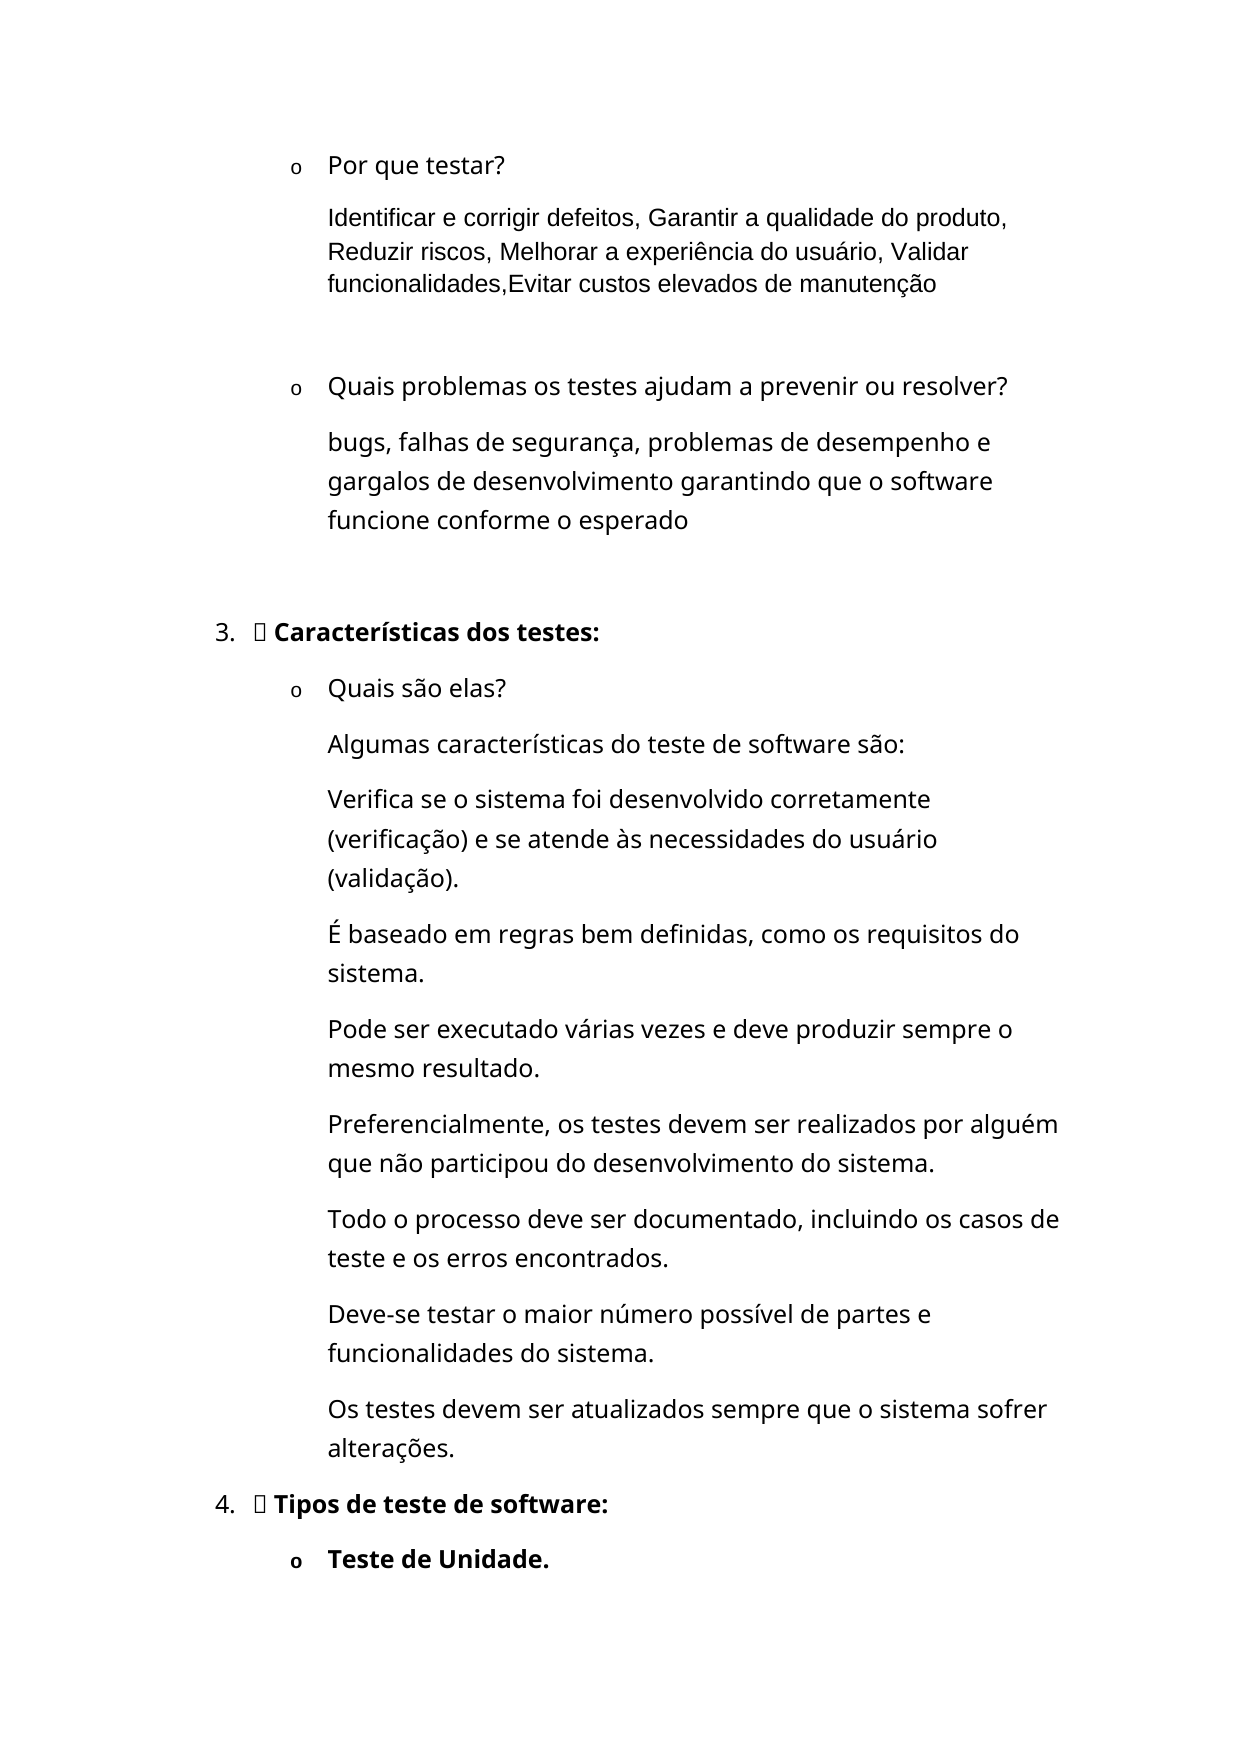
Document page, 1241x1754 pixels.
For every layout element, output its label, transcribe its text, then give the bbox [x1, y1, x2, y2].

list Por que testar? [290, 148, 1063, 182]
list Teste de Unidade. [290, 1542, 1063, 1576]
list Quais problemas os testes ajudam a prevenir ou resolver? [290, 369, 1063, 403]
text Identificar e corrigir defeitos, Garantir a qualidade do produto, Reduzir riscos, Melhorar a experiência do usuário, Validar funcionalidades,Evitar custos elevados de manutenção [327, 203, 1063, 298]
text Deve-se testar o maior número possível de partes e funcionalidades do sistema. [327, 1296, 1063, 1369]
text Verifica se o sistema foi desenvolvido corretamente (verificação) e se atende às necessidades do usuário (validação). [327, 782, 1063, 894]
text Pode ser executado várias vezes e deve produzir sempre o mesmo resultado. [327, 1011, 1063, 1084]
list ✅ Características dos testes: [215, 615, 1063, 649]
list Quais são elas? [290, 671, 1063, 704]
text Preferencialmente, os testes devem ser realizados por alguém que não participou do desenvolvimento do sistema. [327, 1106, 1063, 1179]
text Algumas características do teste de software são: [327, 726, 1063, 760]
text Todo o processo deve ser documentado, incluindo os casos de teste e os erros encontrados. [327, 1201, 1063, 1274]
text É baseado em regras bem definidas, como os requisitos do sistema. [327, 916, 1063, 989]
text Os testes devem ser atualizados sempre que o sistema sofrer alterações. [327, 1391, 1063, 1464]
list ✅ Tipos de teste de software: [215, 1486, 1063, 1520]
text bugs, falhas de segurança, problemas de desempenho e gargalos de desenvolvimento garantindo que o software funcione conforme o esperado [327, 425, 1063, 537]
